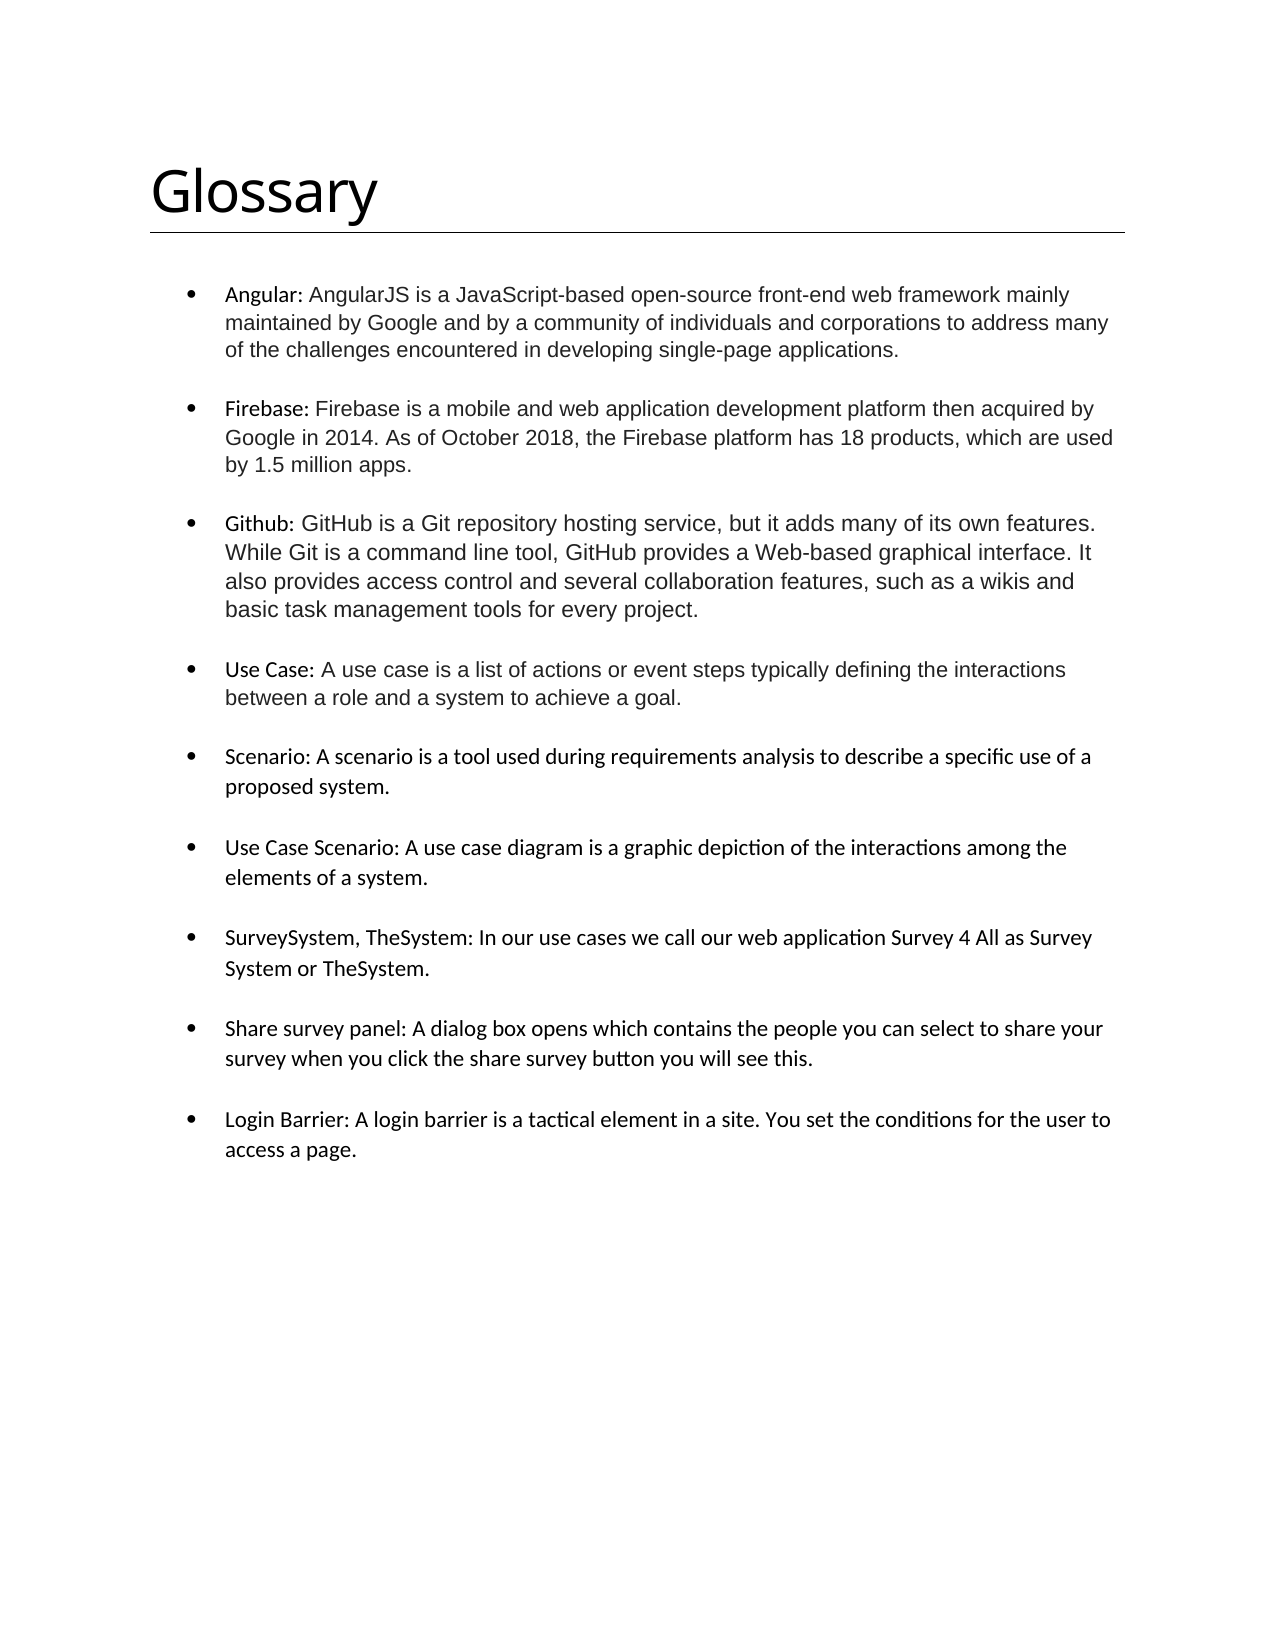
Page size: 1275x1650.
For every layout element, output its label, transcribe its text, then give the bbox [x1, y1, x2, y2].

list Firebase: Firebase is a mobile and web application development platform then acquired by Google in 2014. As of October 2018, the Firebase platform has 18 products, which are used by 1.5 million apps. [187, 394, 1125, 477]
list Use Case: A use case is a list of actions or event steps typically defining the interactions between a role and a system to achieve a goal. [187, 655, 1125, 710]
title Glossary [150, 150, 1125, 232]
list SurveySystem, TheSystem: In our use cases we call our web application Survey 4 All as Survey System or TheSystem. [187, 923, 1125, 982]
list Use Case Scenario: A use case diagram is a graphic depiction of the interactions among the elements of a system. [187, 833, 1125, 891]
list Share survey panel: A dialog box opens which contains the people you can select to share your survey when you click the share survey button you will see this. [187, 1014, 1125, 1072]
list Scenario: A scenario is a tool used during requirements analysis to describe a specific use of a proposed system. [187, 742, 1125, 800]
list Angular: AngularJS is a JavaScript-based open-source front-end web framework mainly maintained by Google and by a community of individuals and corporations to address many of the challenges encountered in developing single-page applications. [187, 280, 1125, 362]
list Login Barrier: A login barrier is a tactical element in a site. You set the conditions for the user to access a page. [187, 1105, 1125, 1163]
list Github: GitHub is a Git repository hosting service, but it adds many of its own features. While Git is a command line tool, GitHub provides a Web-based graphical interface. It also provides access control and several collaboration features, such as a wikis and basic task management tools for every project. [187, 509, 1125, 622]
